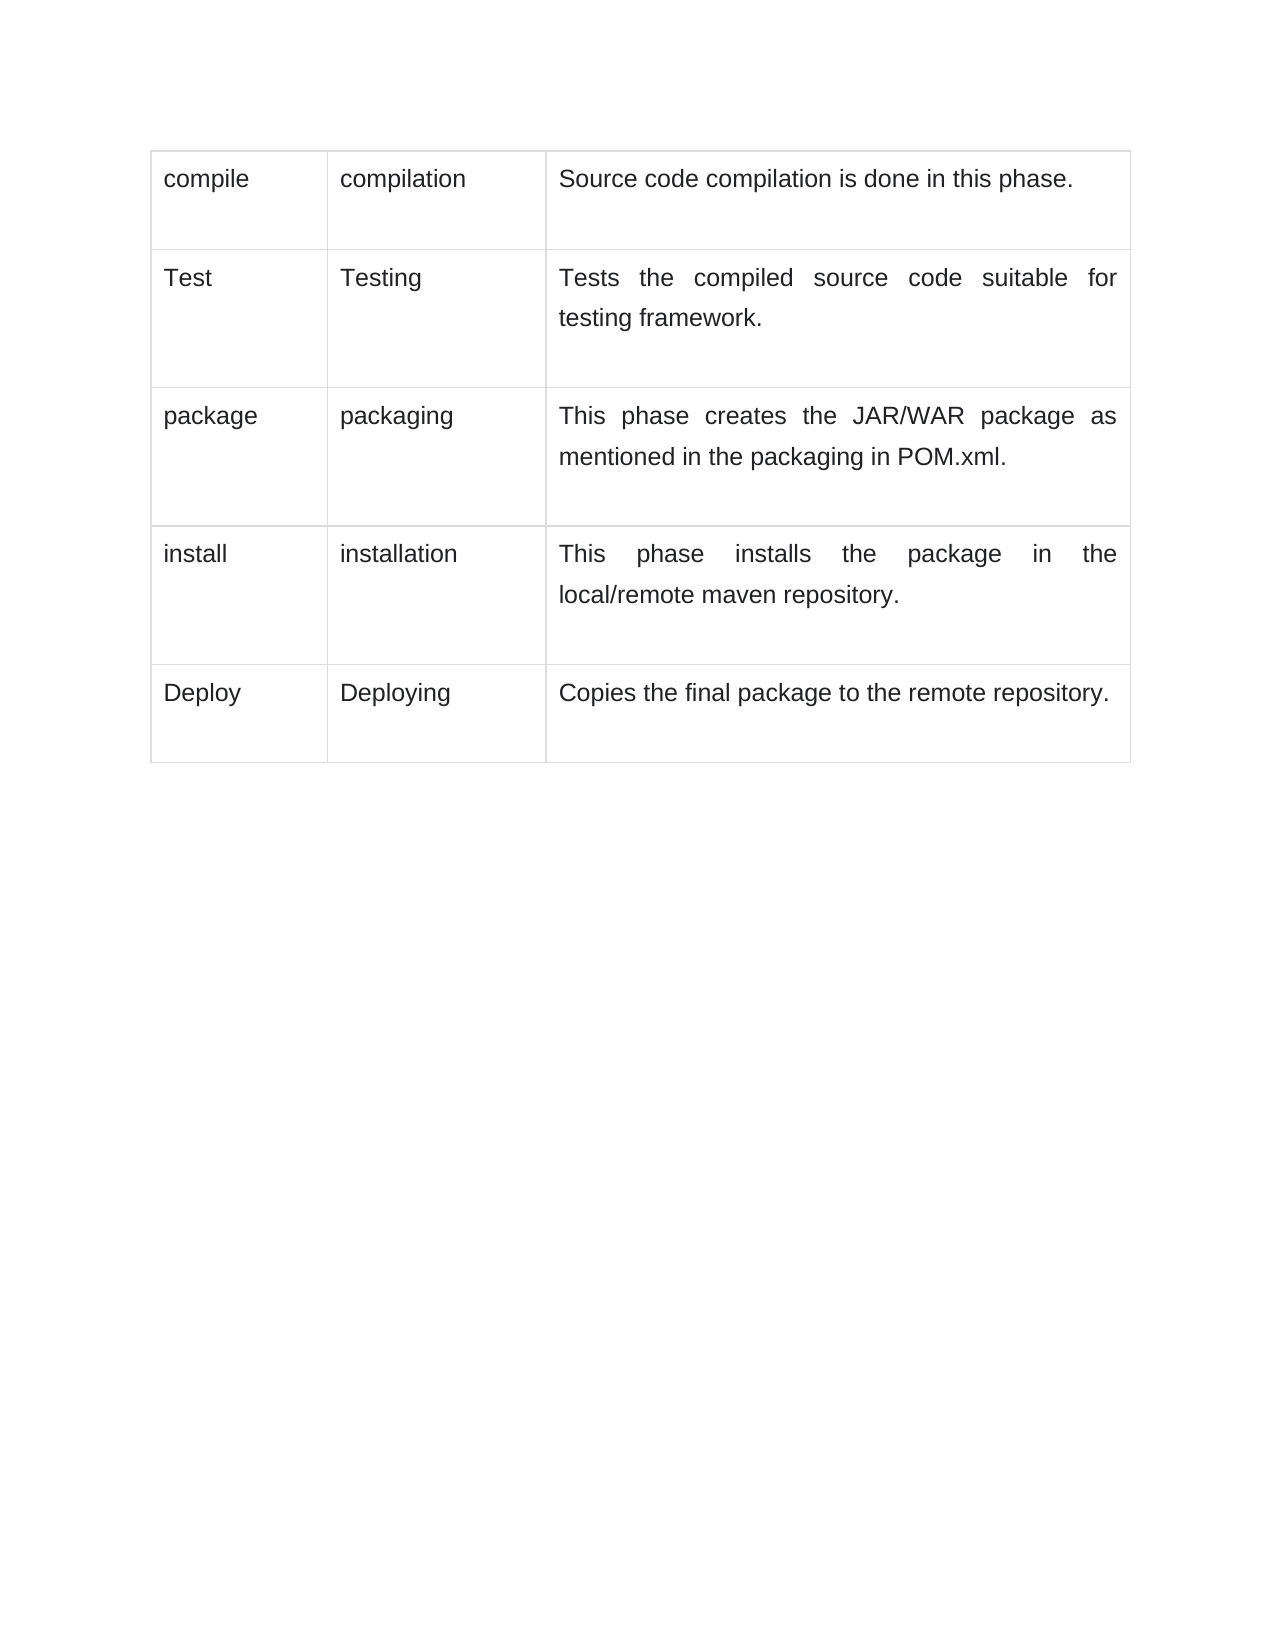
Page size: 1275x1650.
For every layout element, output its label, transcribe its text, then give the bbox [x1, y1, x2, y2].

table_cell packaging [328, 388, 545, 525]
table_cell Source code compilation is done in this phase. [547, 152, 1130, 248]
table_cell compilation [328, 152, 545, 248]
table_cell Copies the final package to the remote repository. [547, 665, 1130, 762]
table_cell This phase installs the package in the local/remote maven repository. [547, 527, 1130, 663]
table_cell Test [152, 250, 327, 387]
table_cell install [152, 527, 327, 663]
table_cell Deploy [152, 665, 327, 762]
table_cell Deploying [328, 665, 545, 762]
table_cell This phase creates the JAR/WAR package as mentioned in the packaging in POM.xml. [547, 388, 1130, 525]
table_cell compile [152, 152, 327, 248]
table_cell Tests the compiled source code suitable for testing framework. [547, 250, 1130, 387]
table_cell installation [328, 527, 545, 663]
table_cell Testing [328, 250, 545, 387]
table_cell package [152, 388, 327, 525]
